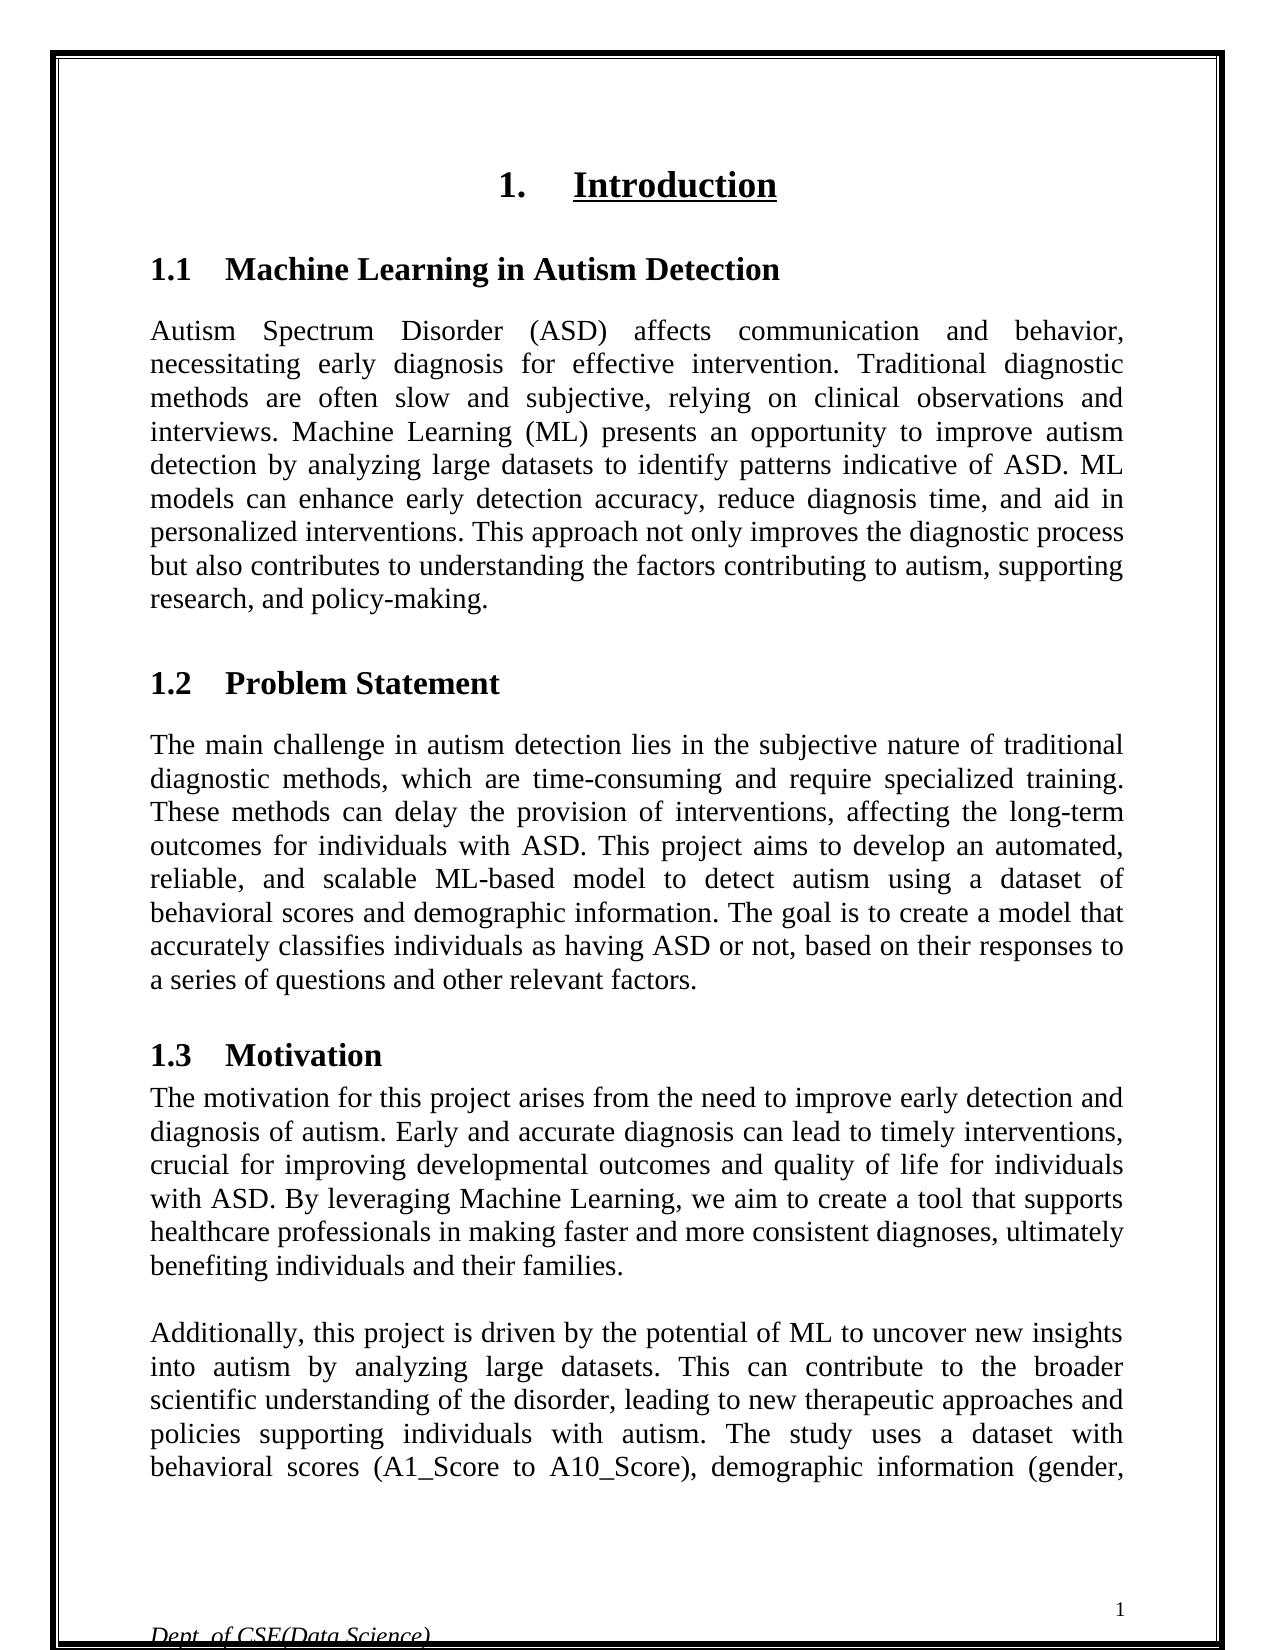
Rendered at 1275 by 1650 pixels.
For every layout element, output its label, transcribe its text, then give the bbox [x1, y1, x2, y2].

subtitle Machine Learning in Autism Detection [150, 249, 1125, 288]
text The main challenge in autism detection lies in the subjective nature of traditional diagnostic methods, which are time-consuming and require specialized training. These methods can delay the provision of interventions, affecting the long-term outcomes for individuals with ASD. This project aims to develop an automated, reliable, and scalable ML-based model to detect autism using a dataset of behavioral scores and demographic information. The goal is to create a model that accurately classifies individuals as having ASD or not, based on their responses to a series of questions and other relevant factors. [150, 727, 1125, 996]
text Autism Spectrum Disorder (ASD) affects communication and behavior, necessitating early diagnosis for effective intervention. Traditional diagnostic methods are often slow and subjective, relying on clinical observations and interviews. Machine Learning (ML) presents an opportunity to improve autism detection by analyzing large datasets to identify patterns indicative of ASD. ML models can enhance early detection accuracy, reduce diagnosis time, and aid in personalized interventions. This approach not only improves the diagnostic process but also contributes to understanding the factors contributing to autism, supporting research, and policy-making. [150, 313, 1125, 615]
subtitle Problem Statement [150, 663, 1125, 702]
text The motivation for this project arises from the need to improve early detection and diagnosis of autism. Early and accurate diagnosis can lead to timely interventions, crucial for improving developmental outcomes and quality of life for individuals with ASD. By leveraging Machine Learning, we aim to create a tool that supports healthcare professionals in making faster and more consistent diagnoses, ultimately benefiting individuals and their families. [150, 1080, 1125, 1282]
subtitle Motivation [150, 1036, 1125, 1074]
subtitle Introduction [150, 162, 1125, 206]
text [150, 1315, 1125, 1483]
